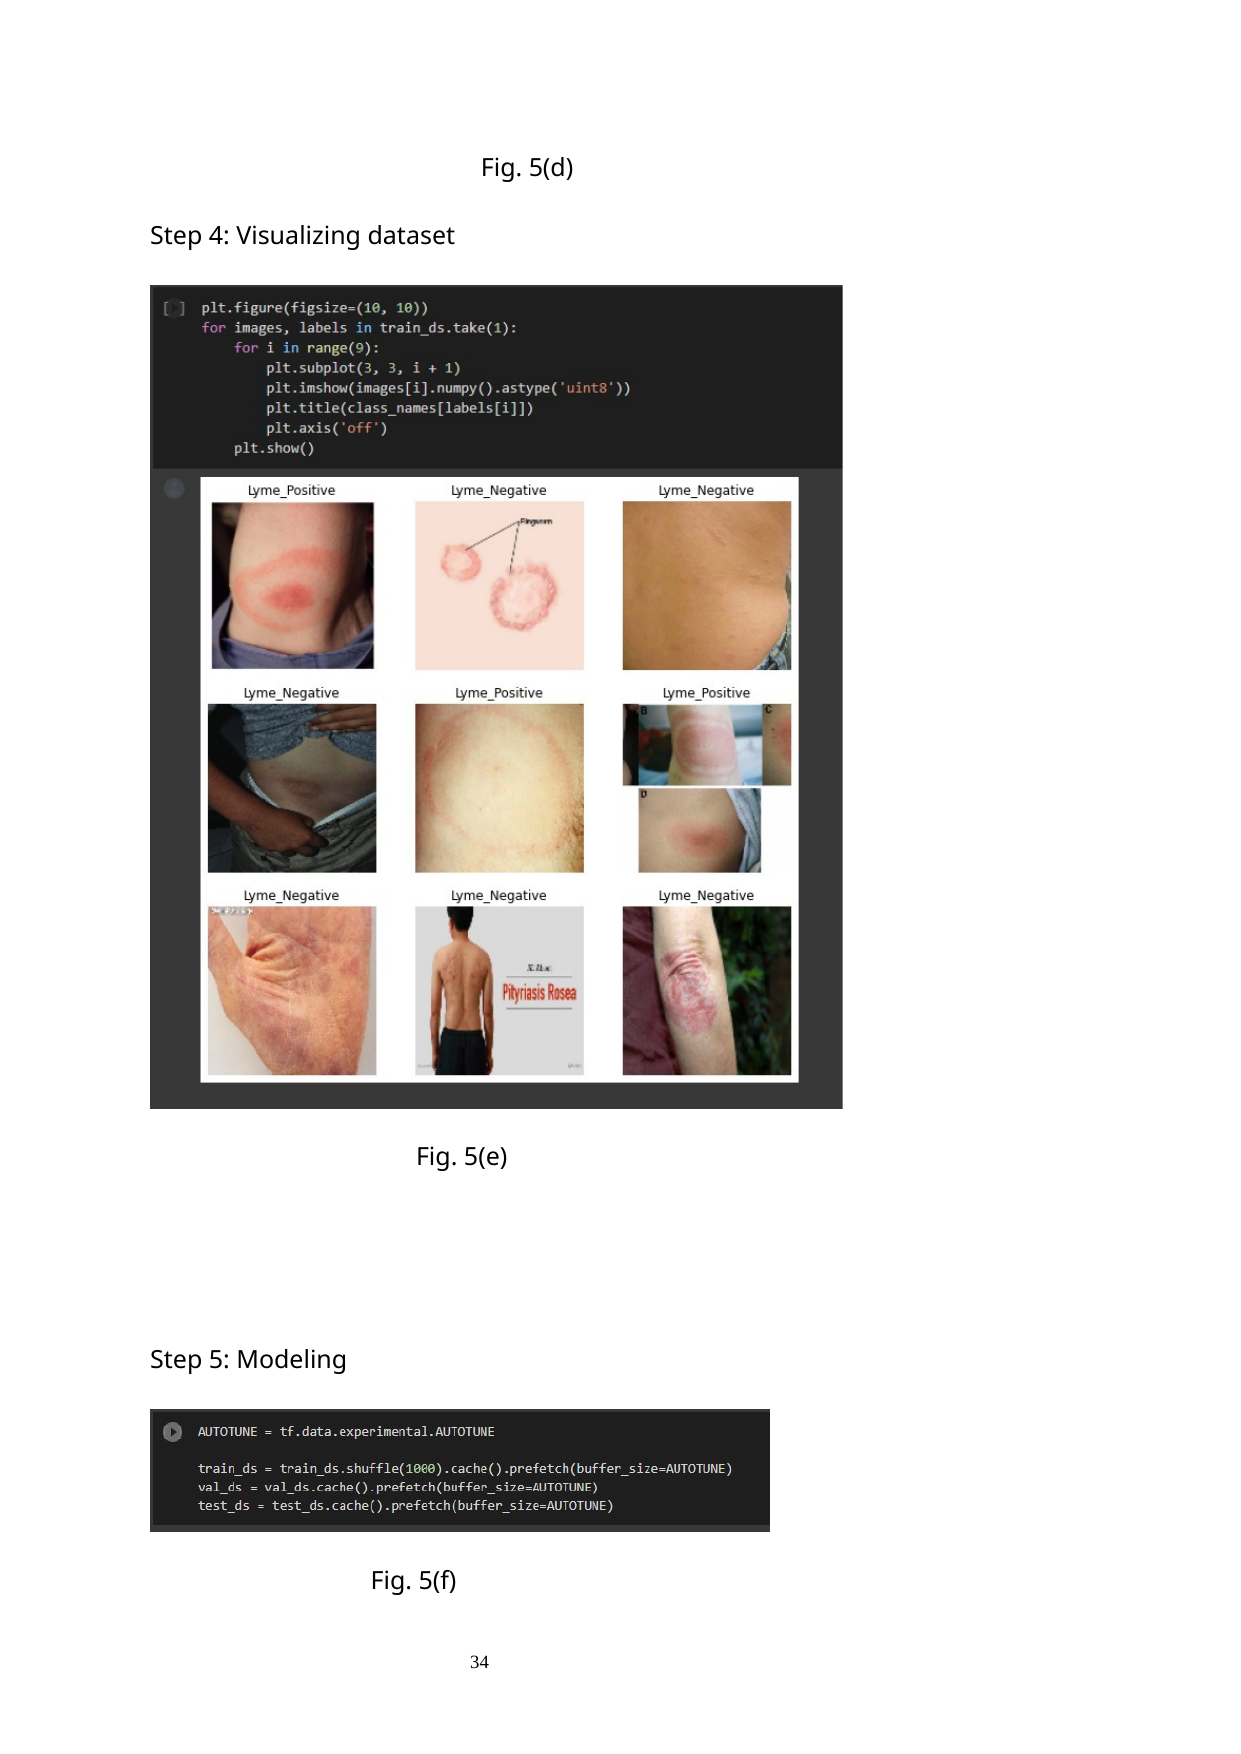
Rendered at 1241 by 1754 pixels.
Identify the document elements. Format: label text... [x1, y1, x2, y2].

text Fig. 5(d) [150, 150, 1090, 184]
picture [150, 1409, 770, 1532]
text Fig. 5(e) [150, 1139, 1090, 1173]
text Step 5: Modeling [150, 1342, 1090, 1376]
text Step 4: Visualizing dataset [150, 218, 1090, 252]
text Fig. 5(f) [150, 1562, 1090, 1596]
picture [150, 285, 843, 1109]
